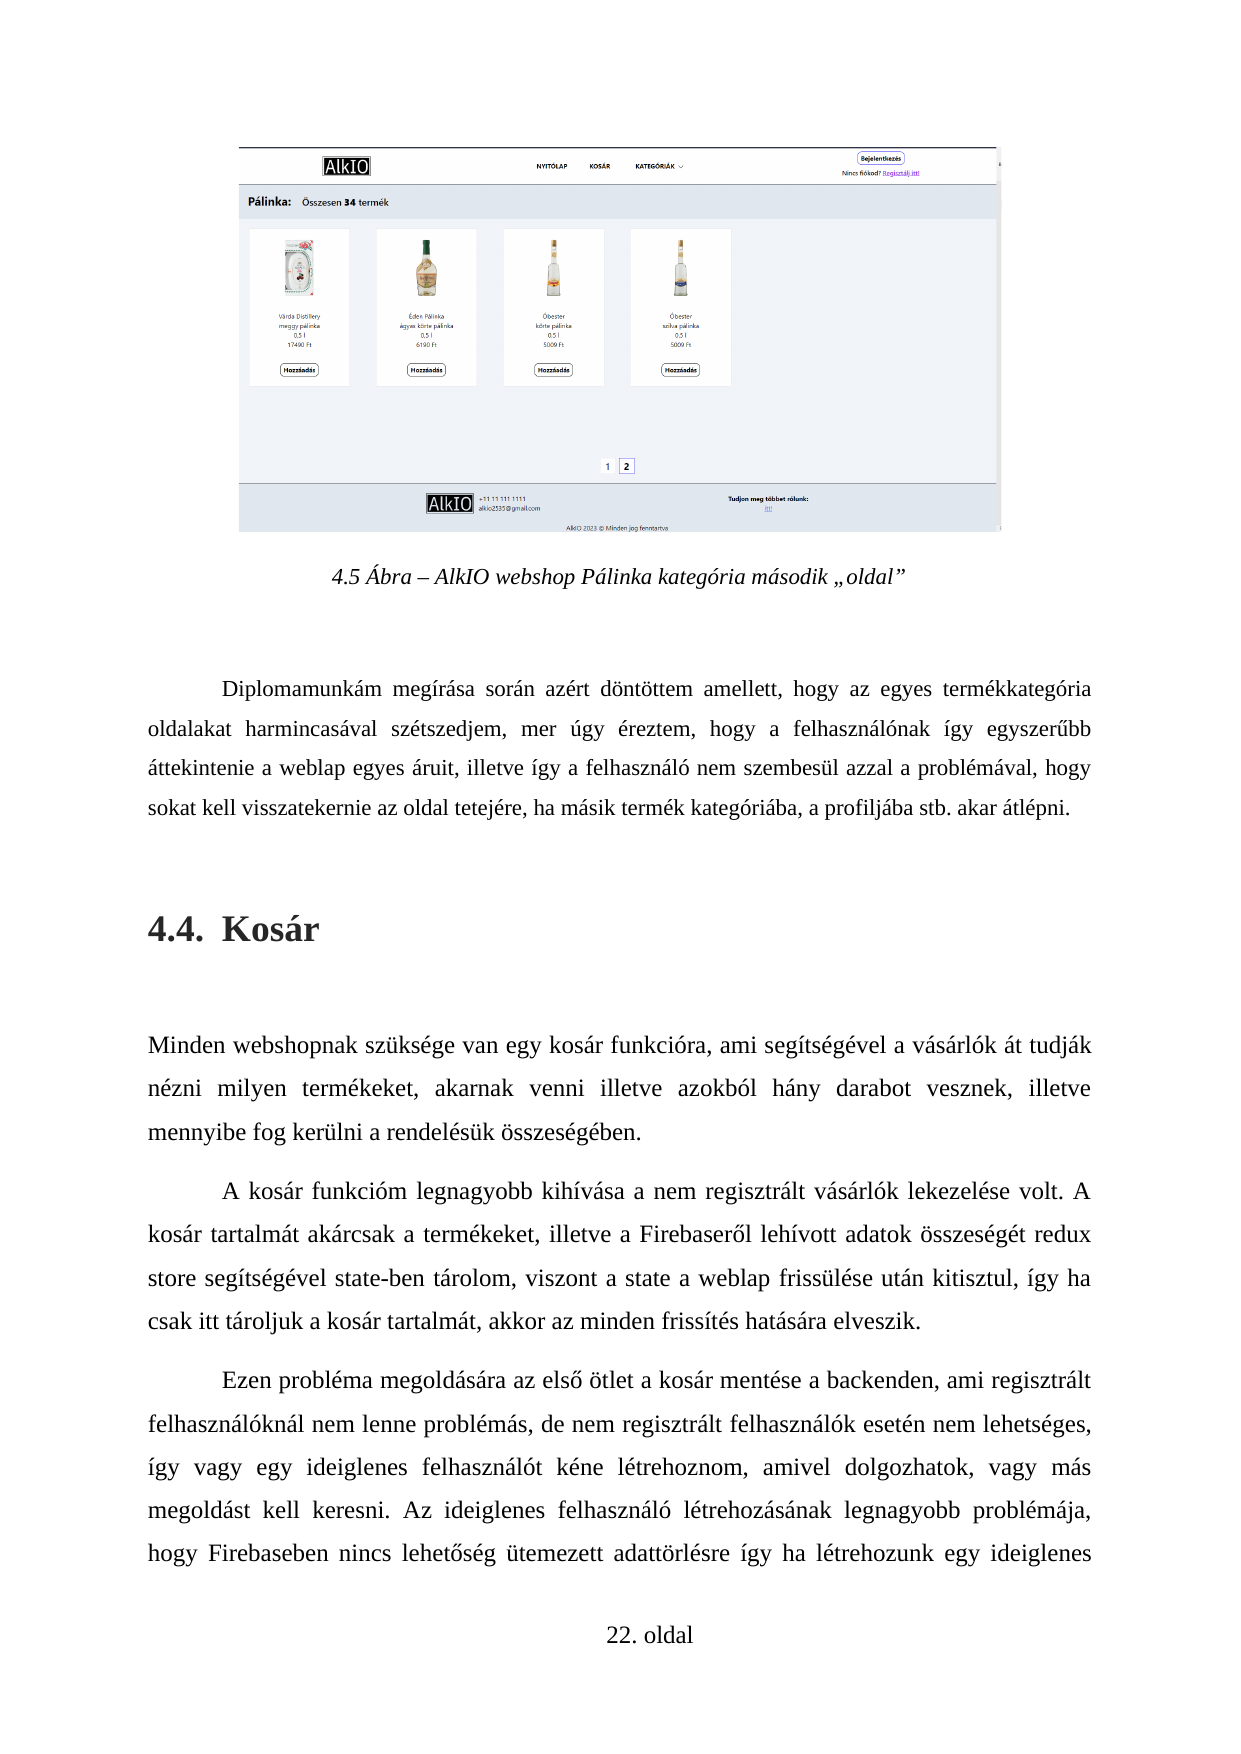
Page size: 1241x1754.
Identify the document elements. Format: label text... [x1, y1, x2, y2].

text Diplomamunkám megírása során azért döntöttem amellett, hogy az egyes termékkategória oldalakat harmincasával szétszedjem, mer úgy éreztem, hogy a felhasználónak így egyszerűbb áttekintenie a weblap egyes áruit, illetve így a felhasználó nem szembesül azzal a problémával, hogy sokat kell visszatekernie az oldal tetejére, ha másik termék kategóriába, a profiljába stb. akar átlépni. [148, 675, 1092, 820]
picture [238, 147, 1002, 532]
text A kosár funkcióm legnagyobb kihívása a nem regisztrált vásárlók lekezelése volt. A kosár tartalmát akárcsak a termékeket, illetve a Firebaseről lehívott adatok összeségét redux store segítségével state-ben tárolom, viszont a state a weblap frissülése után kitisztul, így ha csak itt tároljuk a kosár tartalmát, akkor az minden frissítés hatására elveszik. [148, 1176, 1092, 1334]
text Minden webshopnak szüksége van egy kosár funkcióra, ami segítségével a vásárlók át tudják nézni milyen termékeket, akarnak venni illetve azokból hány darabot vesznek, illetve mennyibe fog kerülni a rendelésük összeségében. [148, 1030, 1092, 1145]
subtitle Kosár [148, 906, 1092, 949]
text 4.5 Ábra – AlkIO webshop Pálinka kategória második „oldal” [148, 563, 1092, 589]
